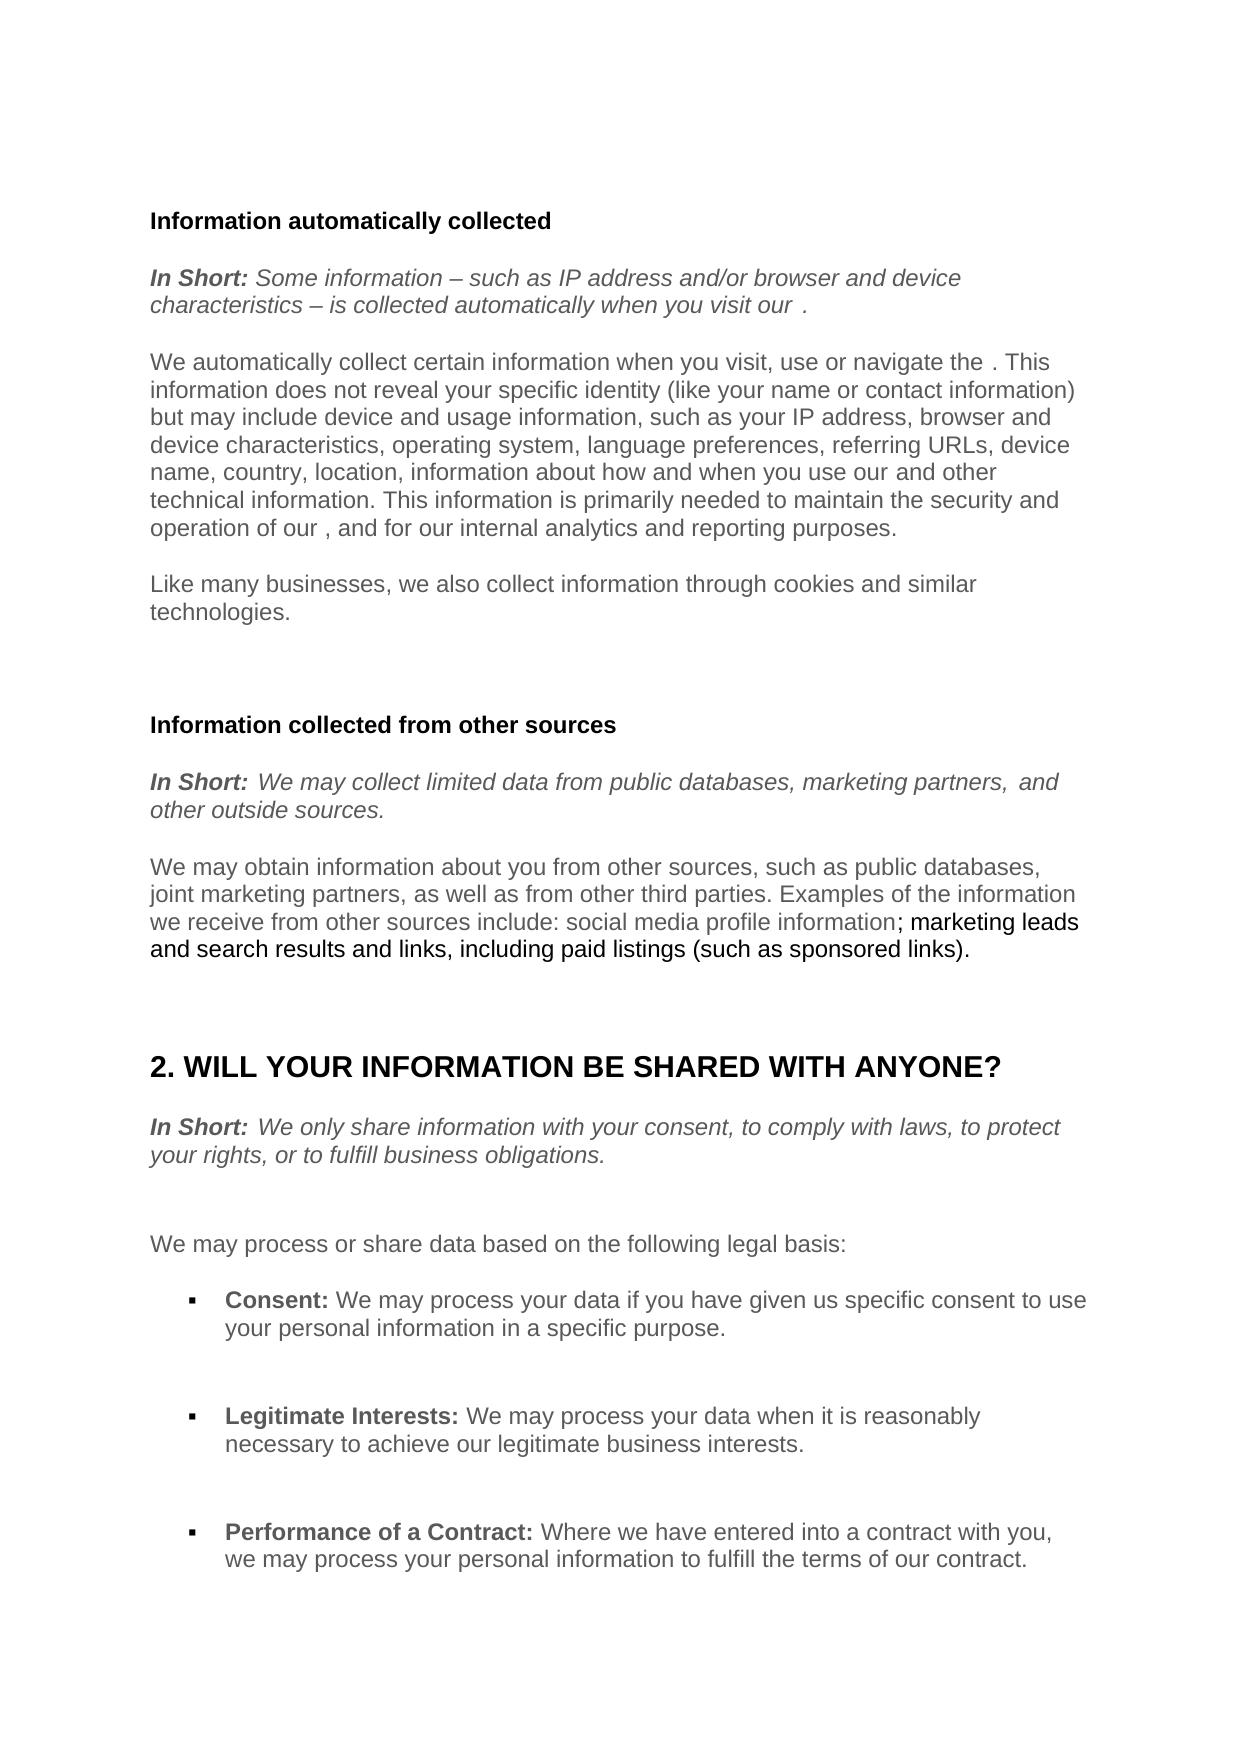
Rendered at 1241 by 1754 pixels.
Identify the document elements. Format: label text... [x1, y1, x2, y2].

text Information collected from other sources [150, 711, 1090, 739]
text In Short: We may collect limited data from public databases, marketing partners, and other outside sources. [150, 768, 1090, 823]
text 2. WILL YOUR INFORMATION BE SHARED WITH ANYONE? [150, 1049, 1090, 1084]
text We automatically collect certain information when you visit, use or navigate the . This information does not reveal your specific identity (like your name or contact information) but may include device and usage information, such as your IP address, browser and device characteristics, operating system, language preferences, referring URLs, device name, country, location, information about how and when you use our and other technical information. This information is primarily needed to maintain the security and operation of our , and for our internal analytics and reporting purposes. [150, 348, 1090, 541]
list Legitimate Interests: We may process your data when it is reasonably necessary to achieve our legitimate business interests. [187, 1402, 1090, 1518]
list Consent: We may process your data if you have given us specific consent to use your personal information in a specific purpose. [187, 1286, 1090, 1402]
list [187, 1518, 1090, 1573]
text In Short: We only share information with your consent, to comply with laws, to protect your rights, or to fulfill business obligations. [150, 1113, 1090, 1168]
text We may process or share data based on the following legal basis: [150, 1230, 1090, 1257]
text We may obtain information about you from other sources, such as public databases, joint marketing partners, as well as from other third parties. Examples of the information we receive from other sources include: social media profile information; marketing leads and search results and links, including paid listings (such as sponsored links). [150, 853, 1090, 963]
text Information automatically collected [150, 207, 1090, 234]
text Like many businesses, we also collect information through cookies and similar technologies. [150, 570, 1090, 626]
text In Short: Some information – such as IP address and/or browser and device characteristics – is collected automatically when you visit our . [150, 263, 1090, 319]
